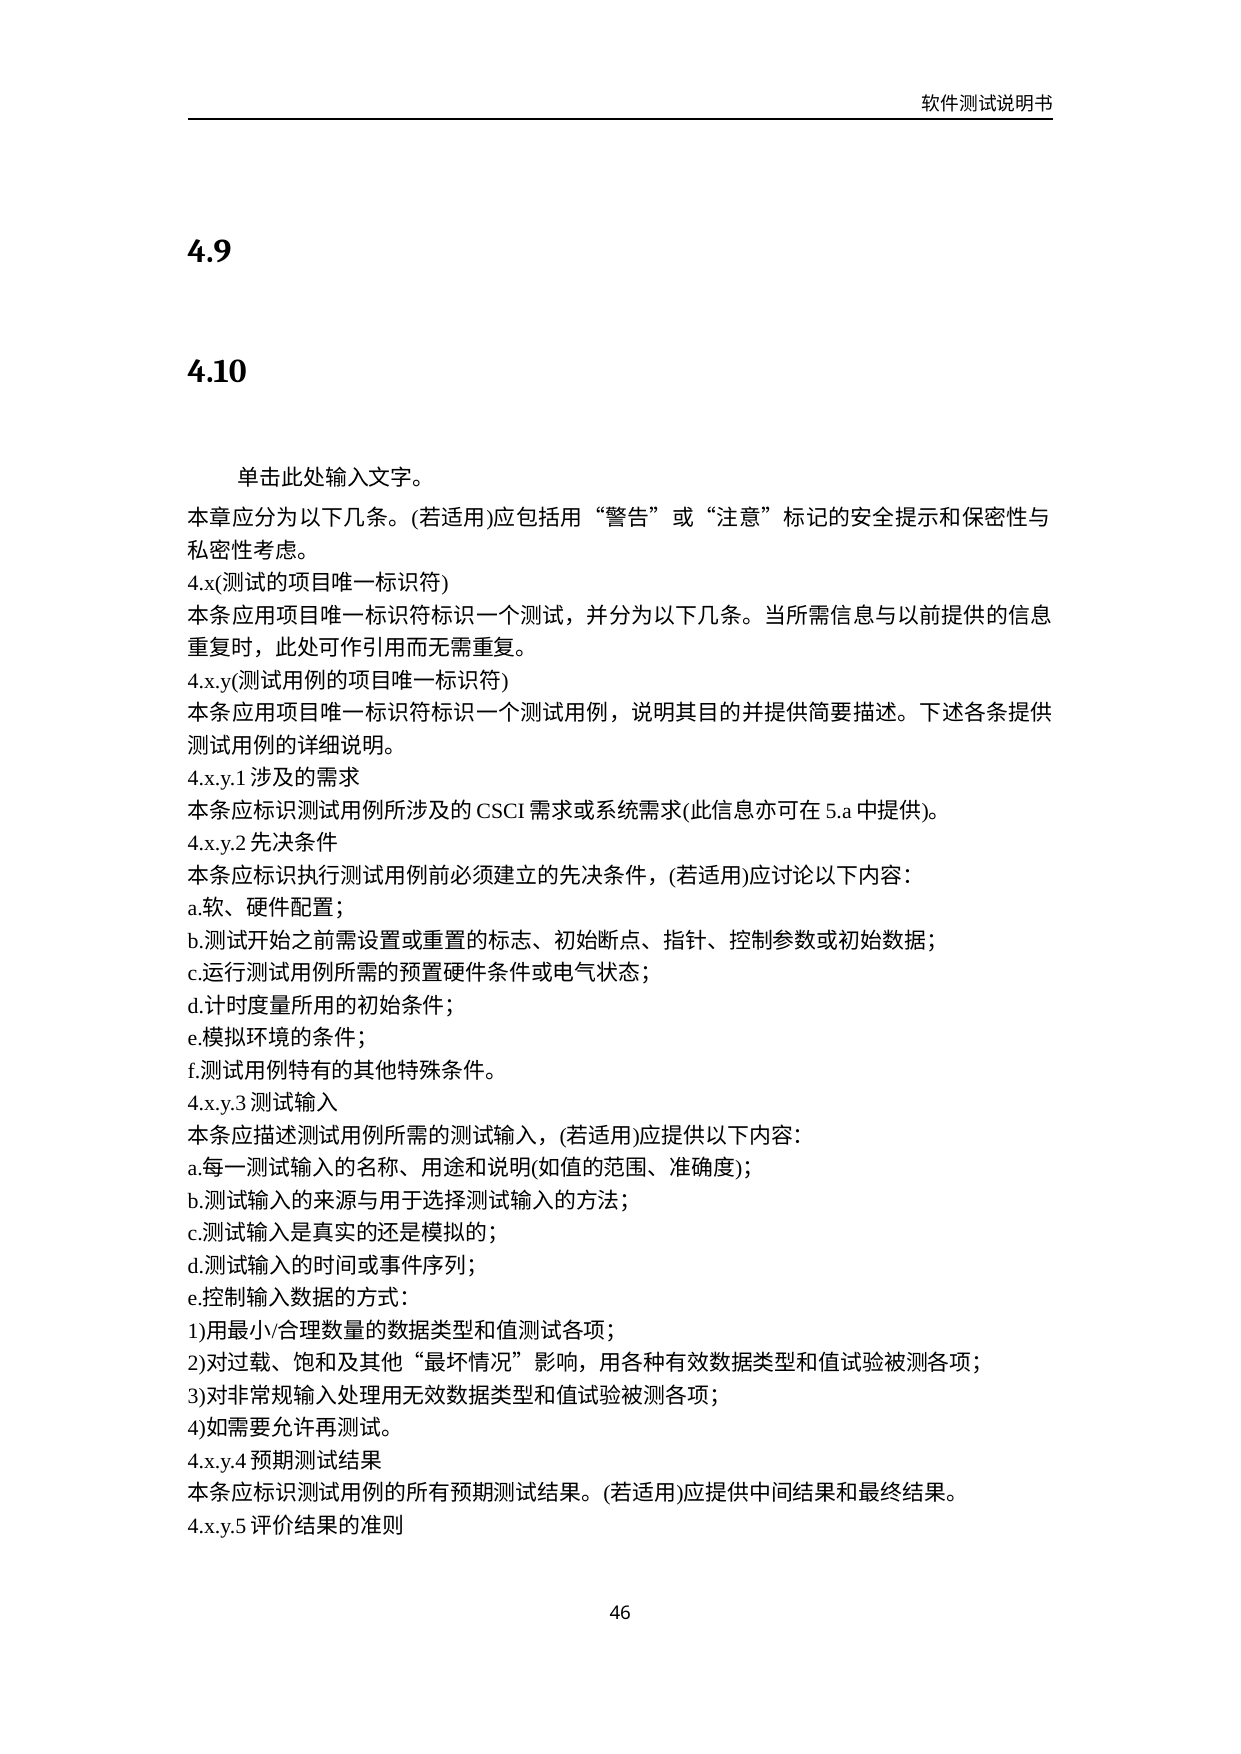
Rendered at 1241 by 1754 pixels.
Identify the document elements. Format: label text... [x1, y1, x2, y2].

text f.测试用例特有的其他特殊条件。 [187, 1052, 1053, 1085]
text 本条应标识测试用例所涉及的CSCI需求或系统需求(此信息亦可在5.a中提供)。 [187, 792, 1053, 825]
text b.测试输入的来源与用于选择测试输入的方法； [187, 1182, 1053, 1215]
text 4.x.y.2先决条件 [187, 825, 1053, 857]
text a.软、硬件配置； [187, 890, 1053, 922]
text c.测试输入是真实的还是模拟的； [187, 1215, 1053, 1247]
text 4.x.y.3测试输入 [187, 1085, 1053, 1117]
text a.每一测试输入的名称、用途和说明(如值的范围、准确度)； [187, 1150, 1053, 1182]
subtitle 4.9 [187, 219, 1053, 284]
text 本条应描述测试用例所需的测试输入，(若适用)应提供以下内容： [187, 1117, 1053, 1150]
text 本条应用项目唯一标识符标识一个测试用例，说明其目的并提供简要描述。下述各条提供测试用例的详细说明。 [187, 695, 1053, 760]
text 3)对非常规输入处理用无效数据类型和值试验被测各项； [187, 1377, 1053, 1410]
text 本条应用项目唯一标识符标识一个测试，并分为以下几条。当所需信息与以前提供的信息重复时，此处可作引用而无需重复。 [187, 597, 1053, 662]
text 4.x.y.1涉及的需求 [187, 760, 1053, 792]
text 4)如需要允许再测试。 [187, 1410, 1053, 1442]
text e.模拟环境的条件； [187, 1020, 1053, 1052]
text e.控制输入数据的方式： [187, 1280, 1053, 1312]
text b.测试开始之前需设置或重置的标志、初始断点、指针、控制参数或初始数据； [187, 922, 1053, 955]
text 本条应标识测试用例的所有预期测试结果。(若适用)应提供中间结果和最终结果。 [187, 1475, 1053, 1507]
subtitle 4.10 [187, 339, 1053, 404]
text d.计时度量所用的初始条件； [187, 987, 1053, 1020]
text 4.x.y(测试用例的项目唯一标识符) [187, 662, 1053, 695]
text c.运行测试用例所需的预置硬件条件或电气状态； [187, 955, 1053, 987]
text 本章应分为以下几条。(若适用)应包括用“警告”或“注意”标记的安全提示和保密性与私密性考虑。 [187, 500, 1053, 565]
text 4.x(测试的项目唯一标识符) [187, 565, 1053, 597]
text 4.x.y.4预期测试结果 [187, 1442, 1053, 1475]
text 2)对过载、饱和及其他“最坏情况”影响，用各种有效数据类型和值试验被测各项； [187, 1345, 1053, 1377]
text 本条应标识执行测试用例前必须建立的先决条件，(若适用)应讨论以下内容： [187, 857, 1053, 890]
text 4.x.y.5评价结果的准则 [187, 1507, 1053, 1540]
text 1)用最小/合理数量的数据类型和值测试各项； [187, 1312, 1053, 1345]
text d.测试输入的时间或事件序列； [187, 1247, 1053, 1280]
